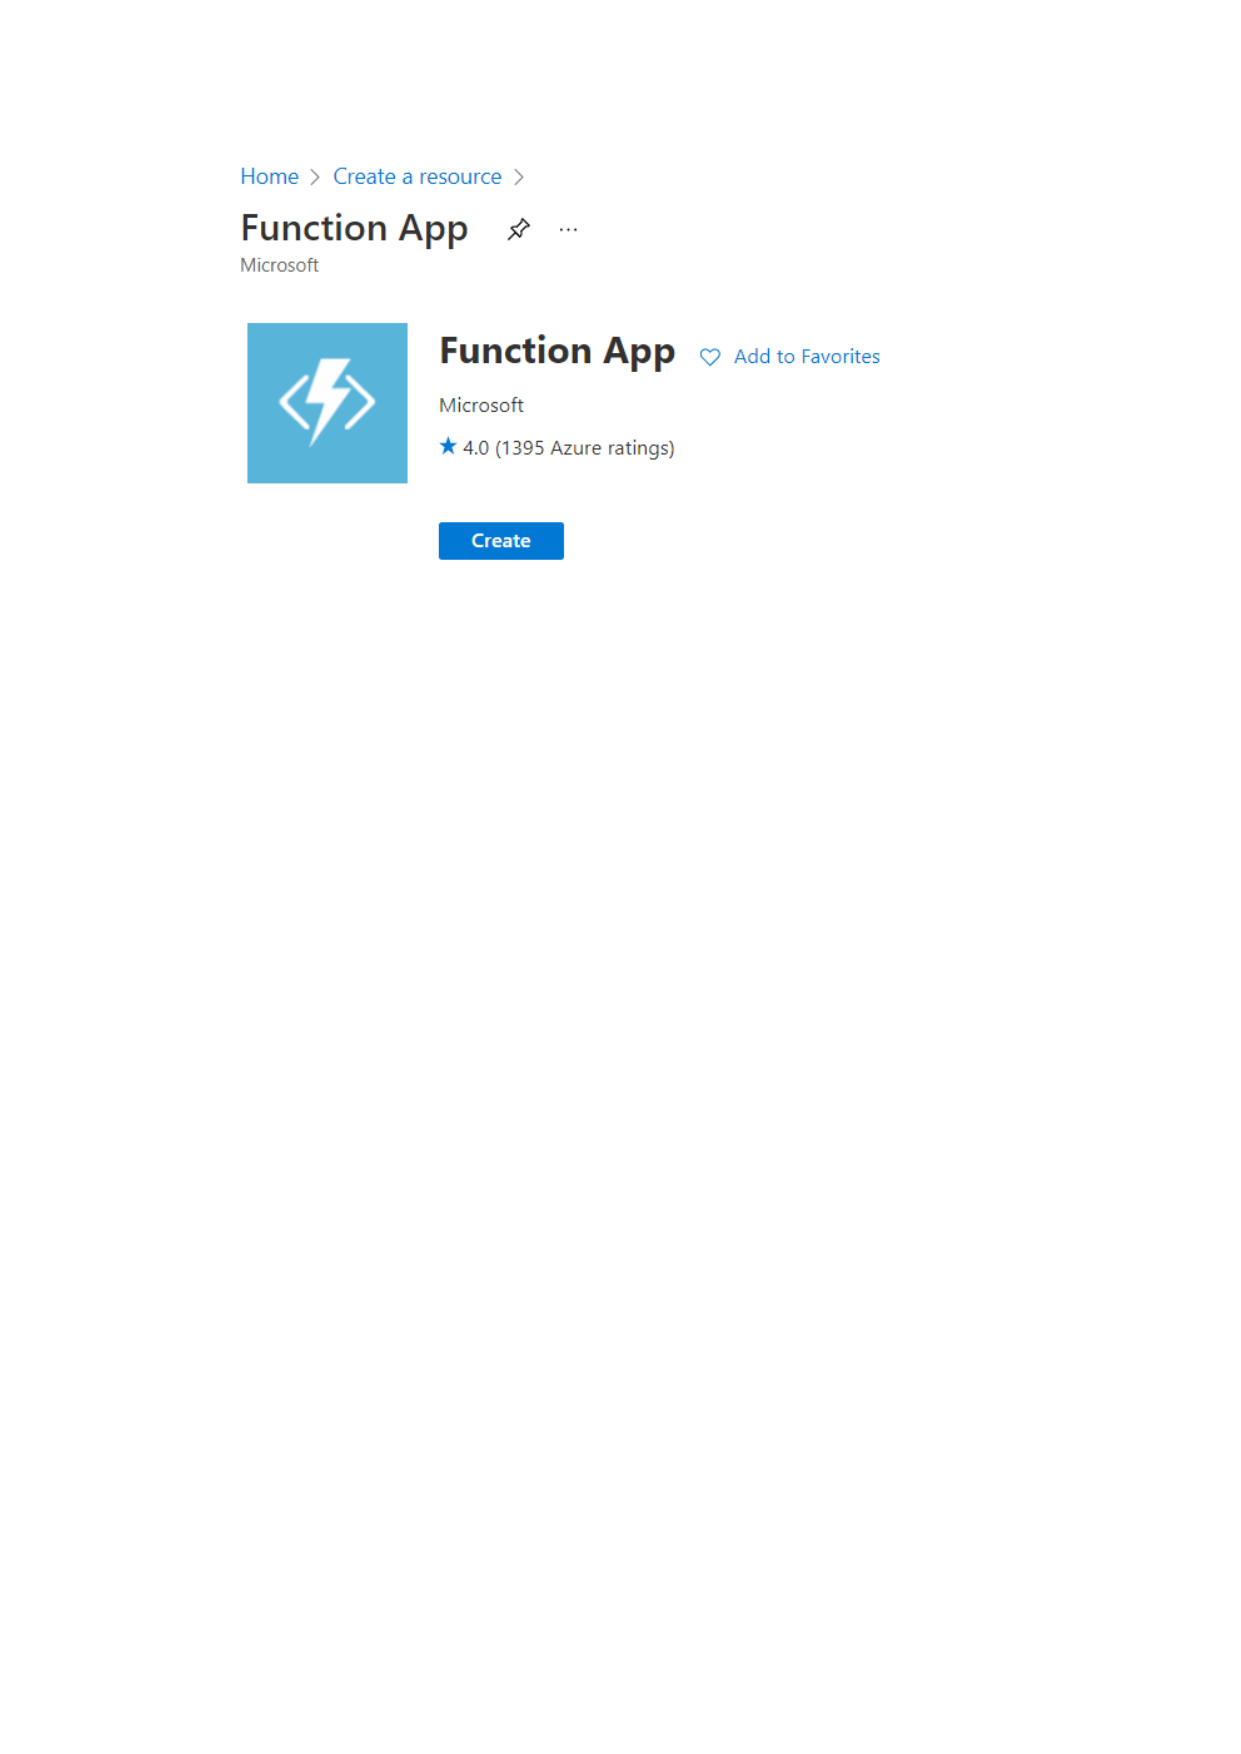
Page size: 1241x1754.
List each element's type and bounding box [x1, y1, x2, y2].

picture [225, 150, 912, 590]
